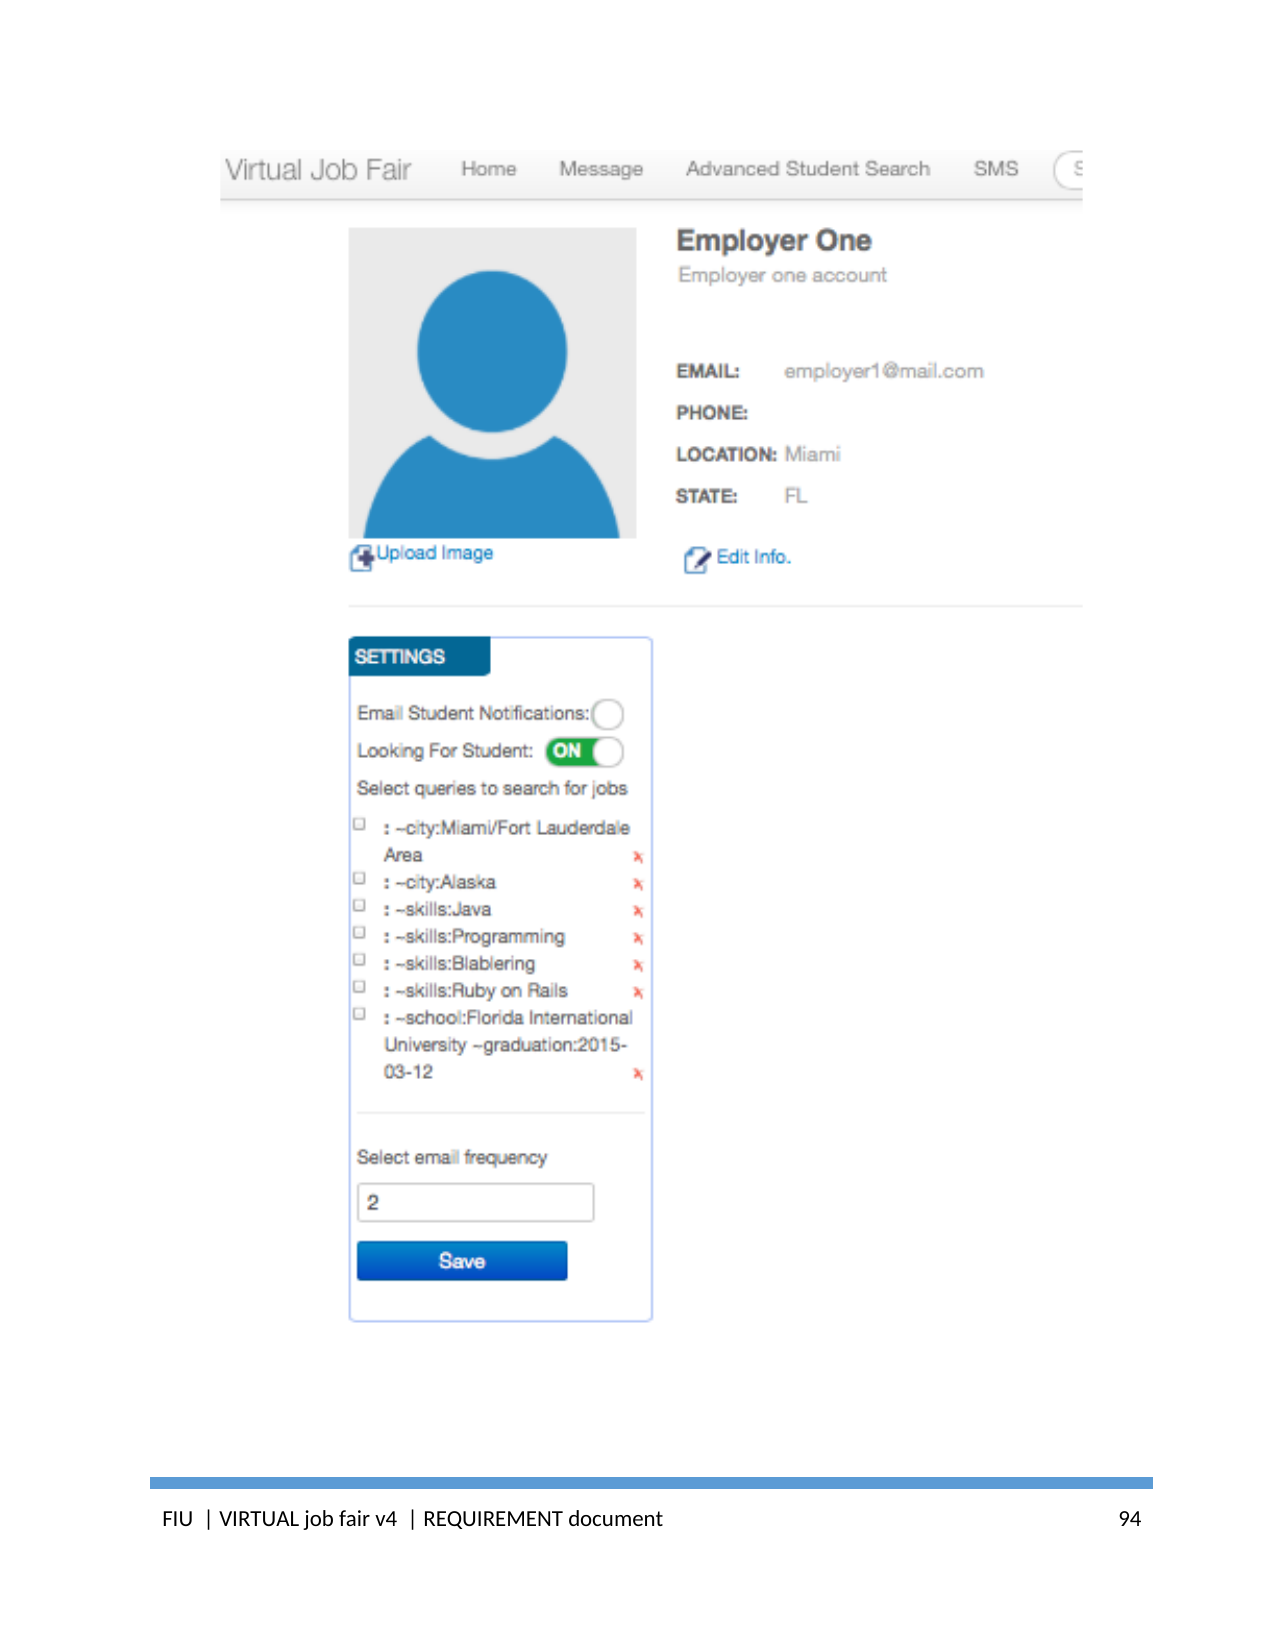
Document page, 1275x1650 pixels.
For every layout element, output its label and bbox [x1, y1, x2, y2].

picture [220, 150, 1083, 1325]
